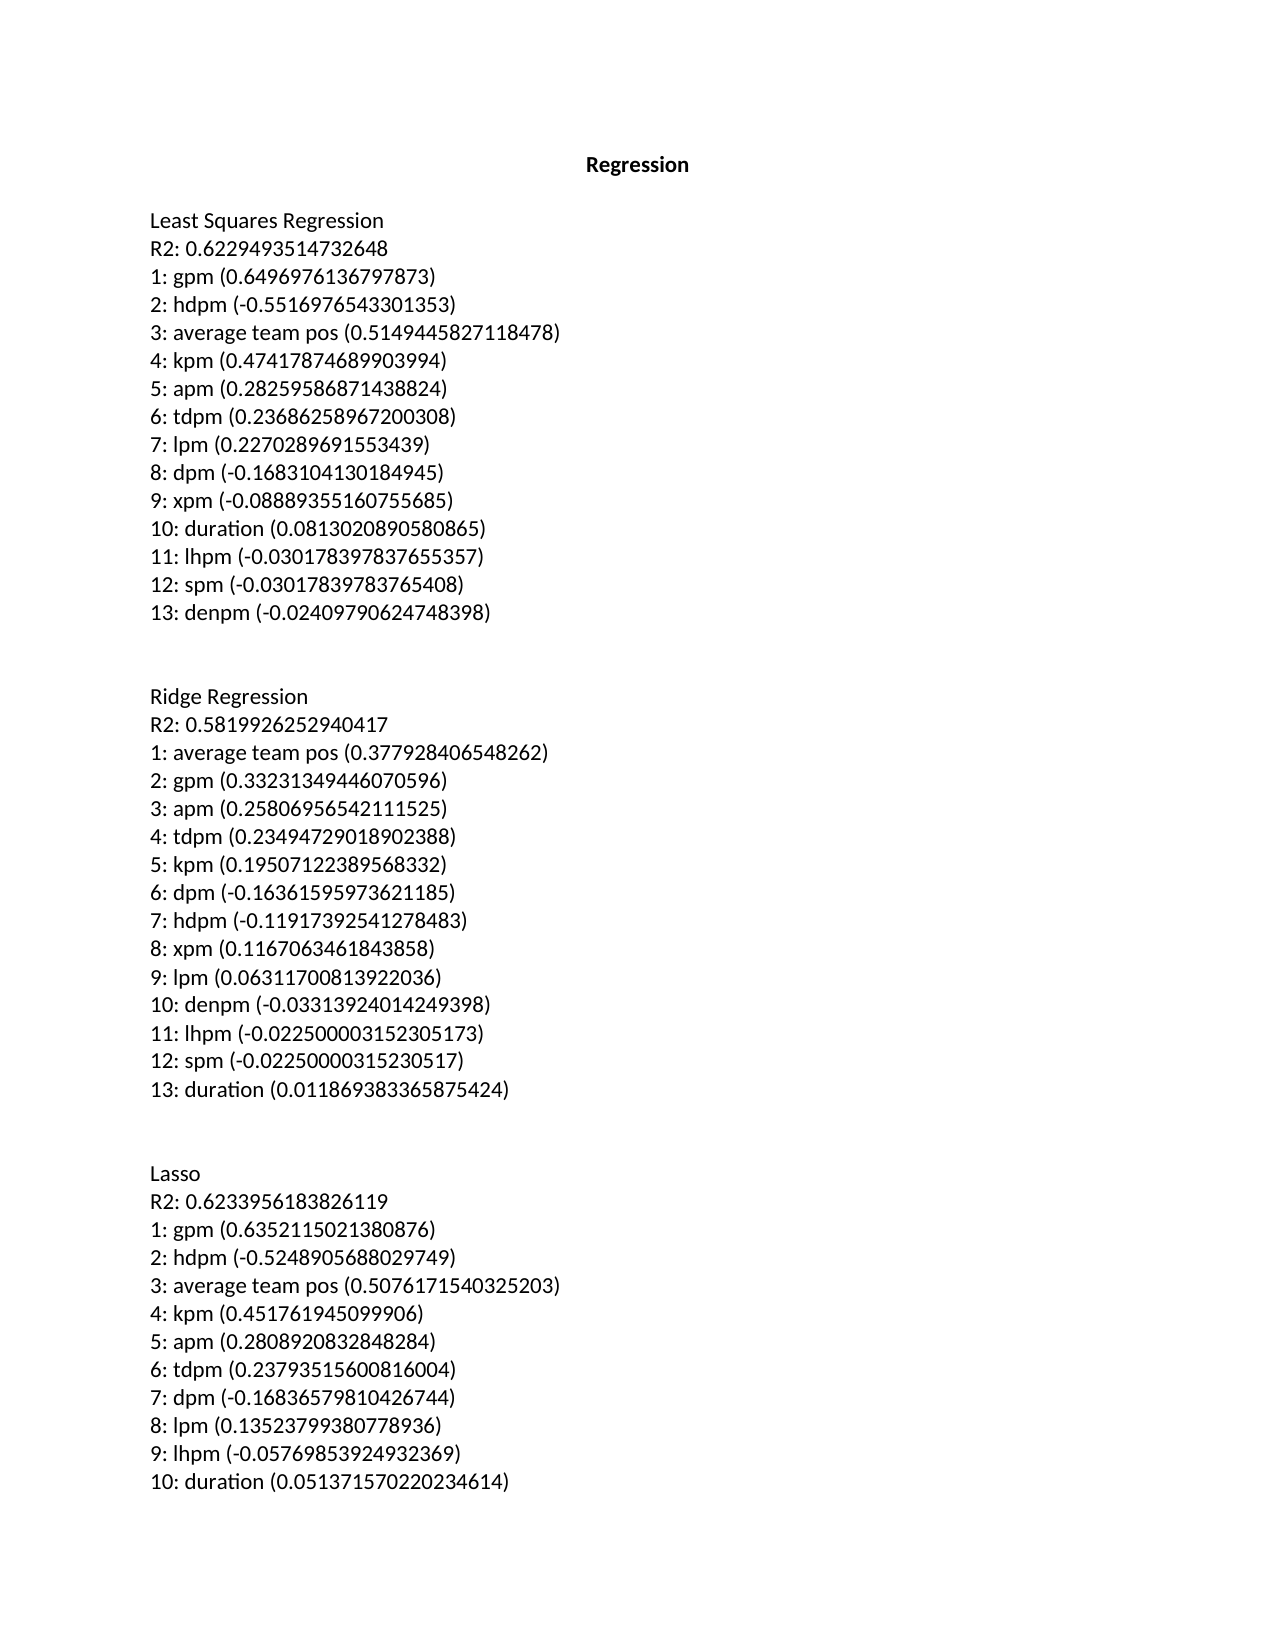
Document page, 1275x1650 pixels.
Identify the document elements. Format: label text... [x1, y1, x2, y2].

text 10: denpm (-0.03313924014249398) [150, 991, 1125, 1019]
text 12: spm (-0.02250000315230517) [150, 1047, 1125, 1075]
text R2: 0.6229493514732648 [150, 234, 1125, 262]
text 4: kpm (0.451761945099906) [150, 1299, 1125, 1327]
text 8: dpm (-0.1683104130184945) [150, 458, 1125, 486]
text 9: lhpm (-0.05769853924932369) [150, 1439, 1125, 1467]
text 1: gpm (0.6352115021380876) [150, 1215, 1125, 1243]
text 7: hdpm (-0.11917392541278483) [150, 907, 1125, 934]
text 3: average team pos (0.5149445827118478) [150, 318, 1125, 346]
text 11: lhpm (-0.022500003152305173) [150, 1019, 1125, 1047]
text 5: kpm (0.19507122389568332) [150, 851, 1125, 878]
text 2: hdpm (-0.5248905688029749) [150, 1243, 1125, 1271]
text R2: 0.5819926252940417 [150, 710, 1125, 738]
text 6: tdpm (0.23686258967200308) [150, 402, 1125, 430]
text 13: denpm (-0.02409790624748398) [150, 598, 1125, 626]
text 7: lpm (0.2270289691553439) [150, 430, 1125, 458]
text 2: gpm (0.33231349446070596) [150, 766, 1125, 794]
text Regression [150, 150, 1125, 178]
text 8: xpm (0.1167063461843858) [150, 934, 1125, 963]
text 13: duration (0.011869383365875424) [150, 1075, 1125, 1103]
text 8: lpm (0.13523799380778936) [150, 1411, 1125, 1439]
text 12: spm (-0.03017839783765408) [150, 570, 1125, 598]
text 5: apm (0.2808920832848284) [150, 1327, 1125, 1355]
text 9: lpm (0.06311700813922036) [150, 963, 1125, 991]
text 6: dpm (-0.16361595973621185) [150, 878, 1125, 907]
text 3: apm (0.25806956542111525) [150, 794, 1125, 822]
text 10: duration (0.0813020890580865) [150, 514, 1125, 542]
text 10: duration (0.051371570220234614) [150, 1467, 1125, 1495]
text Least Squares Regression [150, 206, 1125, 234]
text 9: xpm (-0.08889355160755685) [150, 486, 1125, 514]
text 4: kpm (0.47417874689903994) [150, 346, 1125, 374]
text 7: dpm (-0.16836579810426744) [150, 1383, 1125, 1411]
text 1: gpm (0.6496976136797873) [150, 262, 1125, 290]
text 5: apm (0.28259586871438824) [150, 374, 1125, 402]
text 1: average team pos (0.377928406548262) [150, 738, 1125, 766]
text 2: hdpm (-0.5516976543301353) [150, 290, 1125, 318]
text R2: 0.6233956183826119 [150, 1187, 1125, 1215]
text 11: lhpm (-0.030178397837655357) [150, 542, 1125, 570]
text Lasso [150, 1159, 1125, 1187]
text 4: tdpm (0.23494729018902388) [150, 822, 1125, 851]
text 3: average team pos (0.5076171540325203) [150, 1271, 1125, 1299]
text 6: tdpm (0.23793515600816004) [150, 1355, 1125, 1383]
text Ridge Regression [150, 682, 1125, 710]
